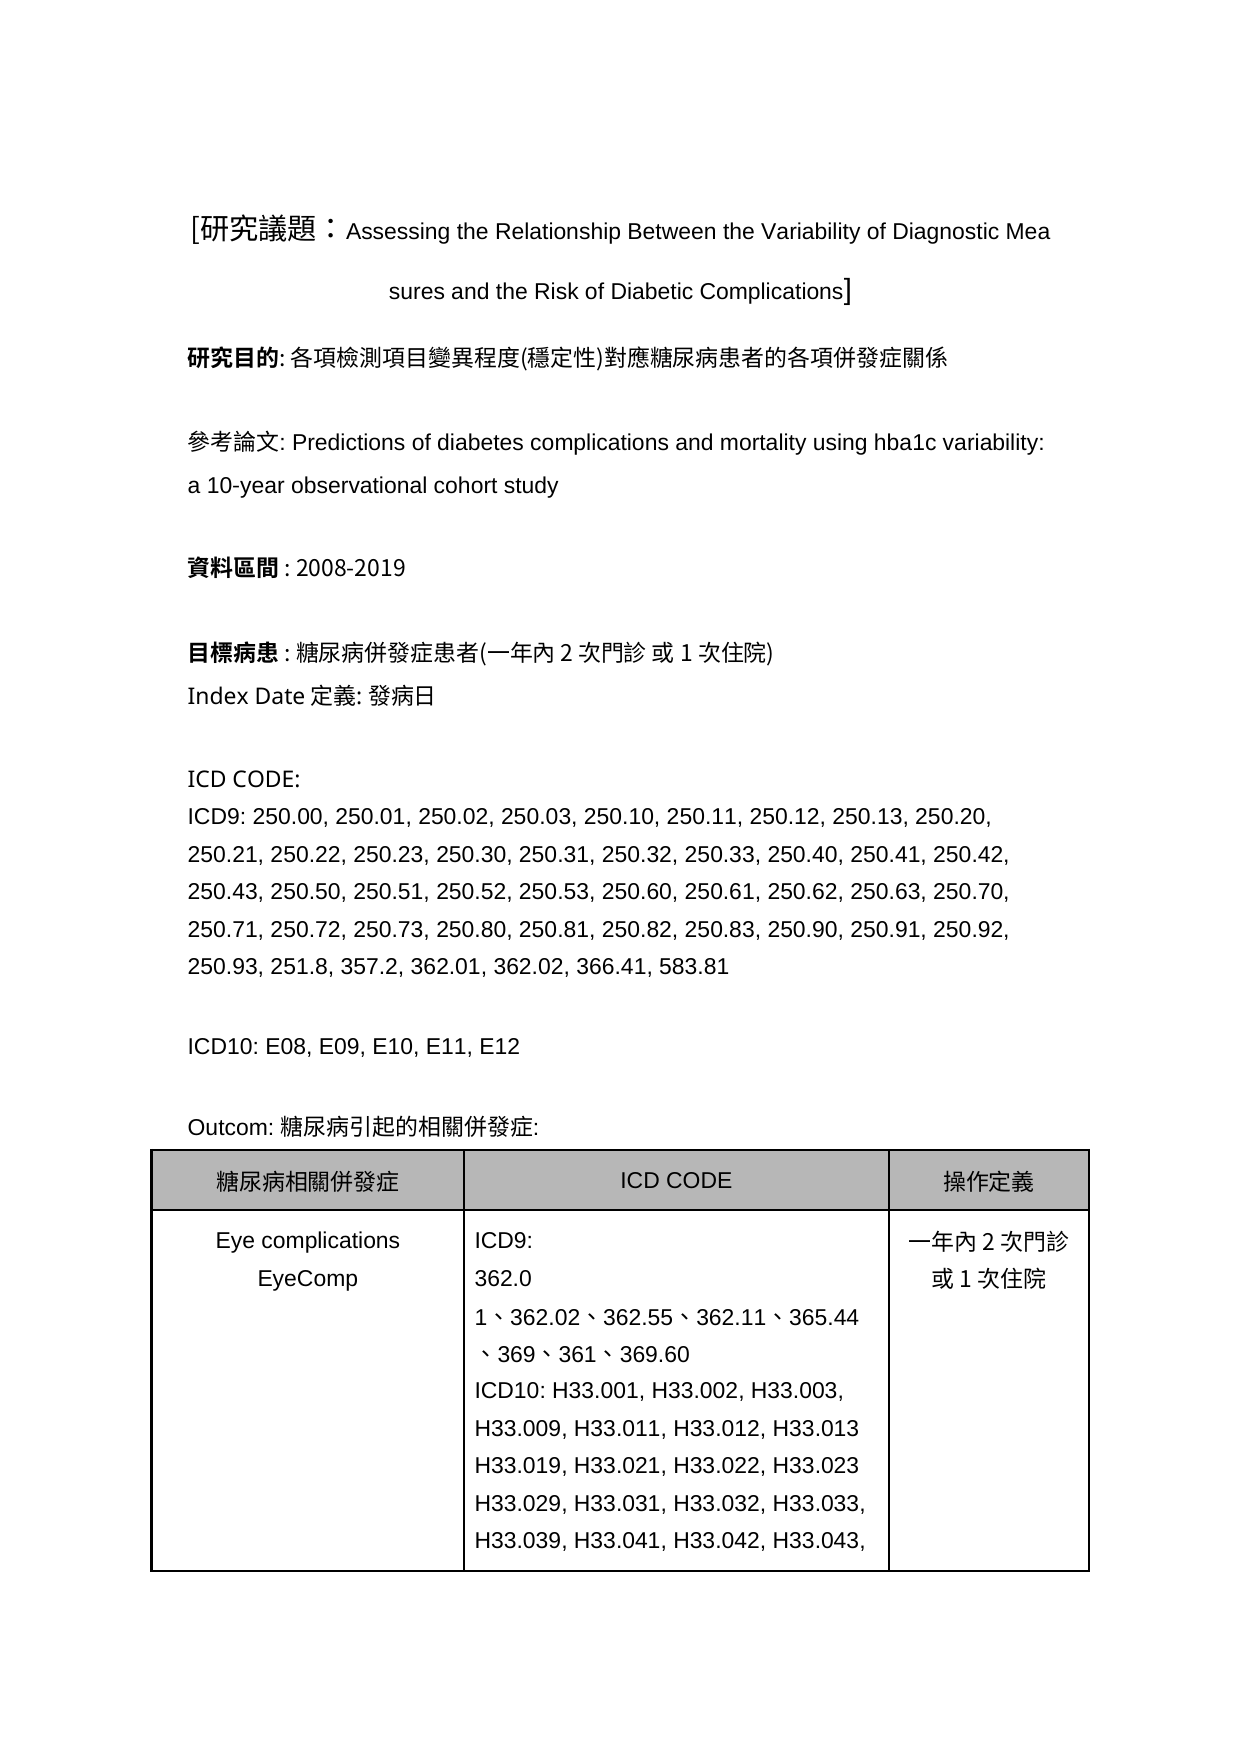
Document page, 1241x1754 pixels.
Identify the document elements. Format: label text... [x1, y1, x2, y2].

text ICD10: E08, E09, E10, E11, E12 [187, 1027, 1053, 1065]
table_cell 一年內 2次門診 或 1 次住院 [890, 1211, 1088, 1569]
text Outcom: 糖尿病引起的相關併發症: [187, 1106, 1053, 1144]
text 參考論文: Predictions of diabetes complications and mortality using hba1c variability: a 10‑year observational cohort study [187, 421, 1053, 502]
text 目標病患 : 糖尿病併發症患者(一年內 2次門診 或 1 次住院) [187, 633, 1053, 671]
text 資料區間 : 2008-2019 [187, 548, 1053, 586]
table_header 糖尿病相關併發症 [153, 1151, 463, 1209]
text 研究目的: 各項檢測項目變異程度(穩定性)對應糖尿病患者的各項併發症關係 [187, 338, 1053, 375]
table_cell Eye complications EyeComp [153, 1211, 463, 1569]
table_header 操作定義 [890, 1151, 1088, 1209]
text Index Date定義: 發病日 [187, 675, 1053, 713]
table_header ICD CODE [465, 1151, 888, 1209]
text ICD9: 250.00, 250.01, 250.02, 250.03, 250.10, 250.11, 250.12, 250.13, 250.20, 250.21, 250.22, 250.23, 250.30, 250.31, 250.32, 250.33, 250.40, 250.41, 250.42, 250.43, 250.50, 250.51, 250.52, 250.53, 250.60, 250.61, 250.62, 250.63, 250.70, 250.71, 250.72, 250.73, 250.80, 250.81, 250.82, 250.83, 250.90, 250.91, 250.92, 250.93, 251.8, 357.2, 362.01, 362.02, 366.41, 583.81 [187, 798, 1053, 985]
text [研究議題：Assessing the Relationship Between the Variability of Diagnostic Measures and the Risk of Diabetic Complications] [187, 189, 1053, 308]
text ICD CODE: [187, 760, 1053, 798]
